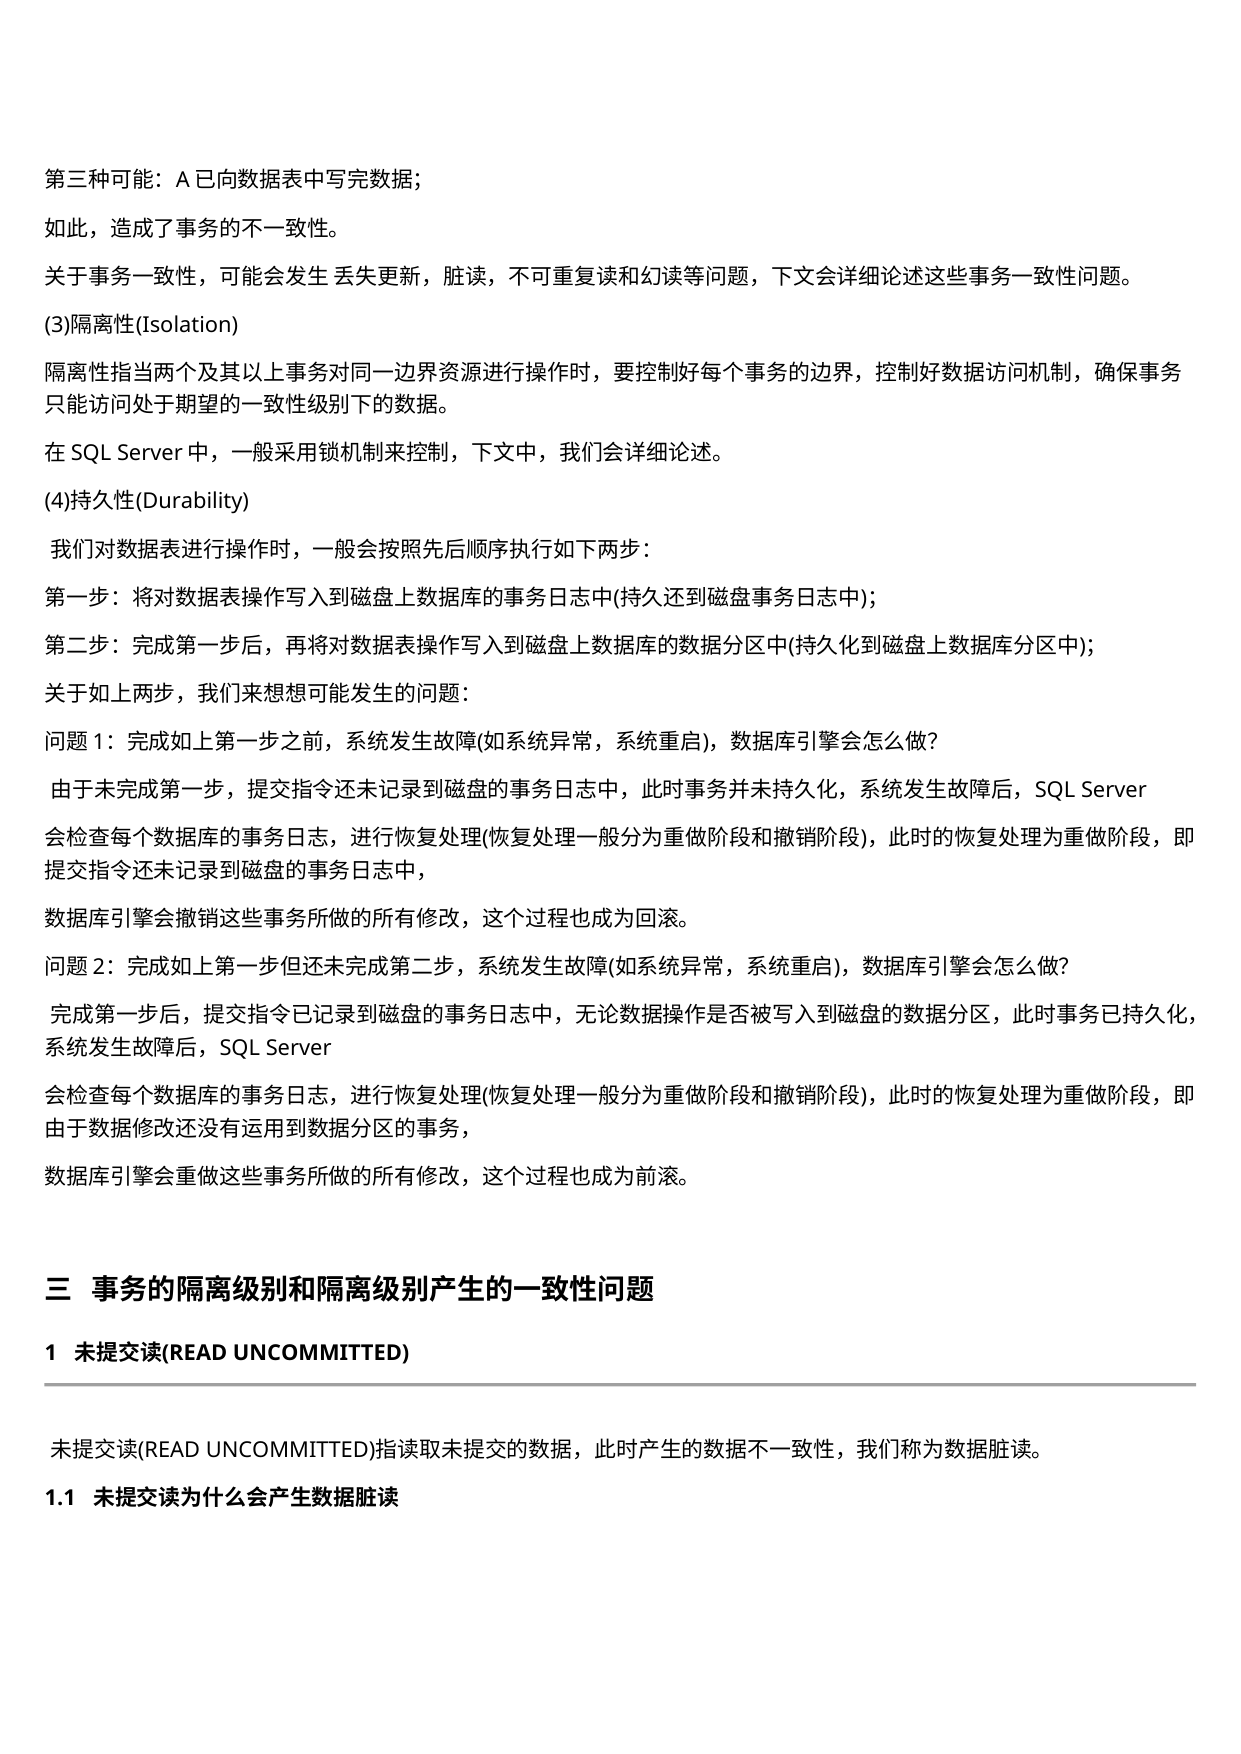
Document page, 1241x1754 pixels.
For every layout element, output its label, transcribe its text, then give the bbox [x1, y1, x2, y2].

text 由于未完成第一步，提交指令还未记录到磁盘的事务日志中，此时事务并未持久化，系统发生故障后，SQL Server [44, 772, 1196, 804]
text 第二步：完成第一步后，再将对数据表操作写入到磁盘上数据库的数据分区中(持久化到磁盘上数据库分区中)； [44, 628, 1196, 660]
text 我们对数据表进行操作时，一般会按照先后顺序执行如下两步： [44, 531, 1196, 564]
text 1.1 未提交读为什么会产生数据脏读 [44, 1479, 1196, 1512]
text 未提交读(READ UNCOMMITTED)指读取未提交的数据，此时产生的数据不一致性，我们称为数据脏读。 [44, 1431, 1196, 1464]
text 会检查每个数据库的事务日志，进行恢复处理(恢复处理一般分为重做阶段和撤销阶段)，此时的恢复处理为重做阶段，即由于数据修改还没有运用到数据分区的事务， [44, 1078, 1196, 1143]
text (3)隔离性(Isolation) [44, 306, 1196, 339]
text 三 事务的隔离级别和隔离级别产生的一致性问题 [44, 1254, 1196, 1319]
text 隔离性指当两个及其以上事务对同一边界资源进行操作时，要控制好每个事务的边界，控制好数据访问机制，确保事务只能访问处于期望的一致性级别下的数据。 [44, 354, 1196, 419]
text 数据库引擎会重做这些事务所做的所有修改，这个过程也成为前滚。 [44, 1158, 1196, 1191]
text 问题2：完成如上第一步但还未完成第二步，系统发生故障(如系统异常，系统重启)，数据库引擎会怎么做？ [44, 949, 1196, 981]
text 关于事务一致性，可能会发生 丢失更新，脏读，不可重复读和幻读等问题，下文会详细论述这些事务一致性问题。 [44, 258, 1196, 291]
text (4)持久性(Durability) [44, 483, 1196, 516]
text 关于如上两步，我们来想想可能发生的问题： [44, 676, 1196, 708]
text 在SQL Server中，一般采用锁机制来控制，下文中，我们会详细论述。 [44, 435, 1196, 468]
text 第一步：将对数据表操作写入到磁盘上数据库的事务日志中(持久还到磁盘事务日志中)； [44, 579, 1196, 612]
text 问题1：完成如上第一步之前，系统发生故障(如系统异常，系统重启)，数据库引擎会怎么做？ [44, 724, 1196, 756]
text 会检查每个数据库的事务日志，进行恢复处理(恢复处理一般分为重做阶段和撤销阶段)，此时的恢复处理为重做阶段，即提交指令还未记录到磁盘的事务日志中， [44, 820, 1196, 885]
text 1 未提交读(READ UNCOMMITTED) [44, 1335, 1196, 1368]
text 如此，造成了事务的不一致性。 [44, 210, 1196, 243]
text 完成第一步后，提交指令已记录到磁盘的事务日志中，无论数据操作是否被写入到磁盘的数据分区，此时事务已持久化，系统发生故障后，SQL Server [44, 997, 1196, 1062]
text 第三种可能：A已向数据表中写完数据； [44, 162, 1196, 194]
text 数据库引擎会撤销这些事务所做的所有修改，这个过程也成为回滚。 [44, 901, 1196, 933]
